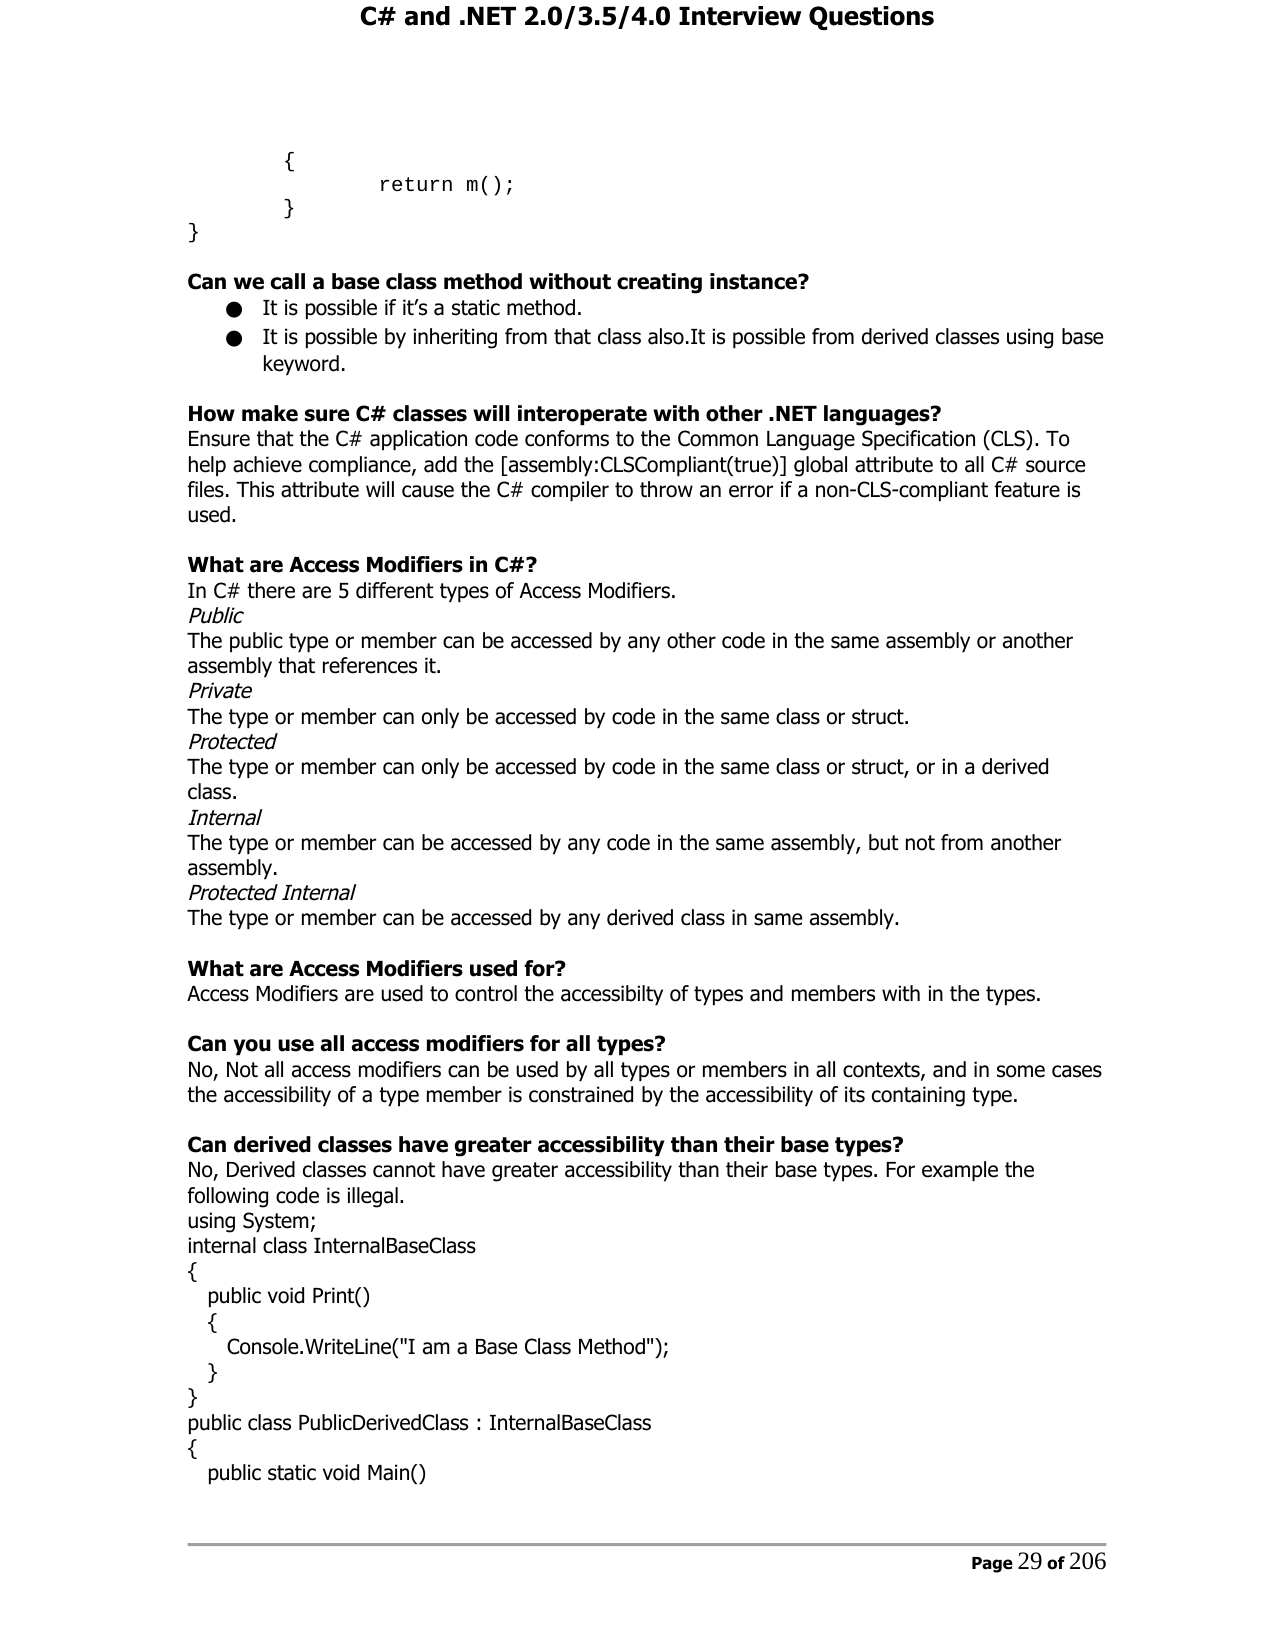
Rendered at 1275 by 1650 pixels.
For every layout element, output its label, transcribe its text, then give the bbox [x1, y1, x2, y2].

text return m(); [187, 174, 1106, 197]
text { [187, 150, 1106, 174]
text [187, 552, 1106, 1485]
text Can we call a base class method without creating instance? [187, 268, 1106, 293]
text How make sure C# classes will interoperate with other .NET languages? [187, 401, 1106, 426]
text } [187, 221, 1106, 244]
list It is possible if it’s a static method. [225, 293, 1106, 322]
list It is possible by inheriting from that class also.It is possible from derived classes using base keyword. [225, 322, 1106, 376]
text } [187, 197, 1106, 221]
text Ensure that the C# application code conforms to the Common Language Specification (CLS). To help achieve compliance, add the [assembly:CLSCompliant(true)] global attribute to all C# source files. This attribute will cause the C# compiler to throw an error if a non-CLS-compliant feature is used. [187, 426, 1106, 527]
